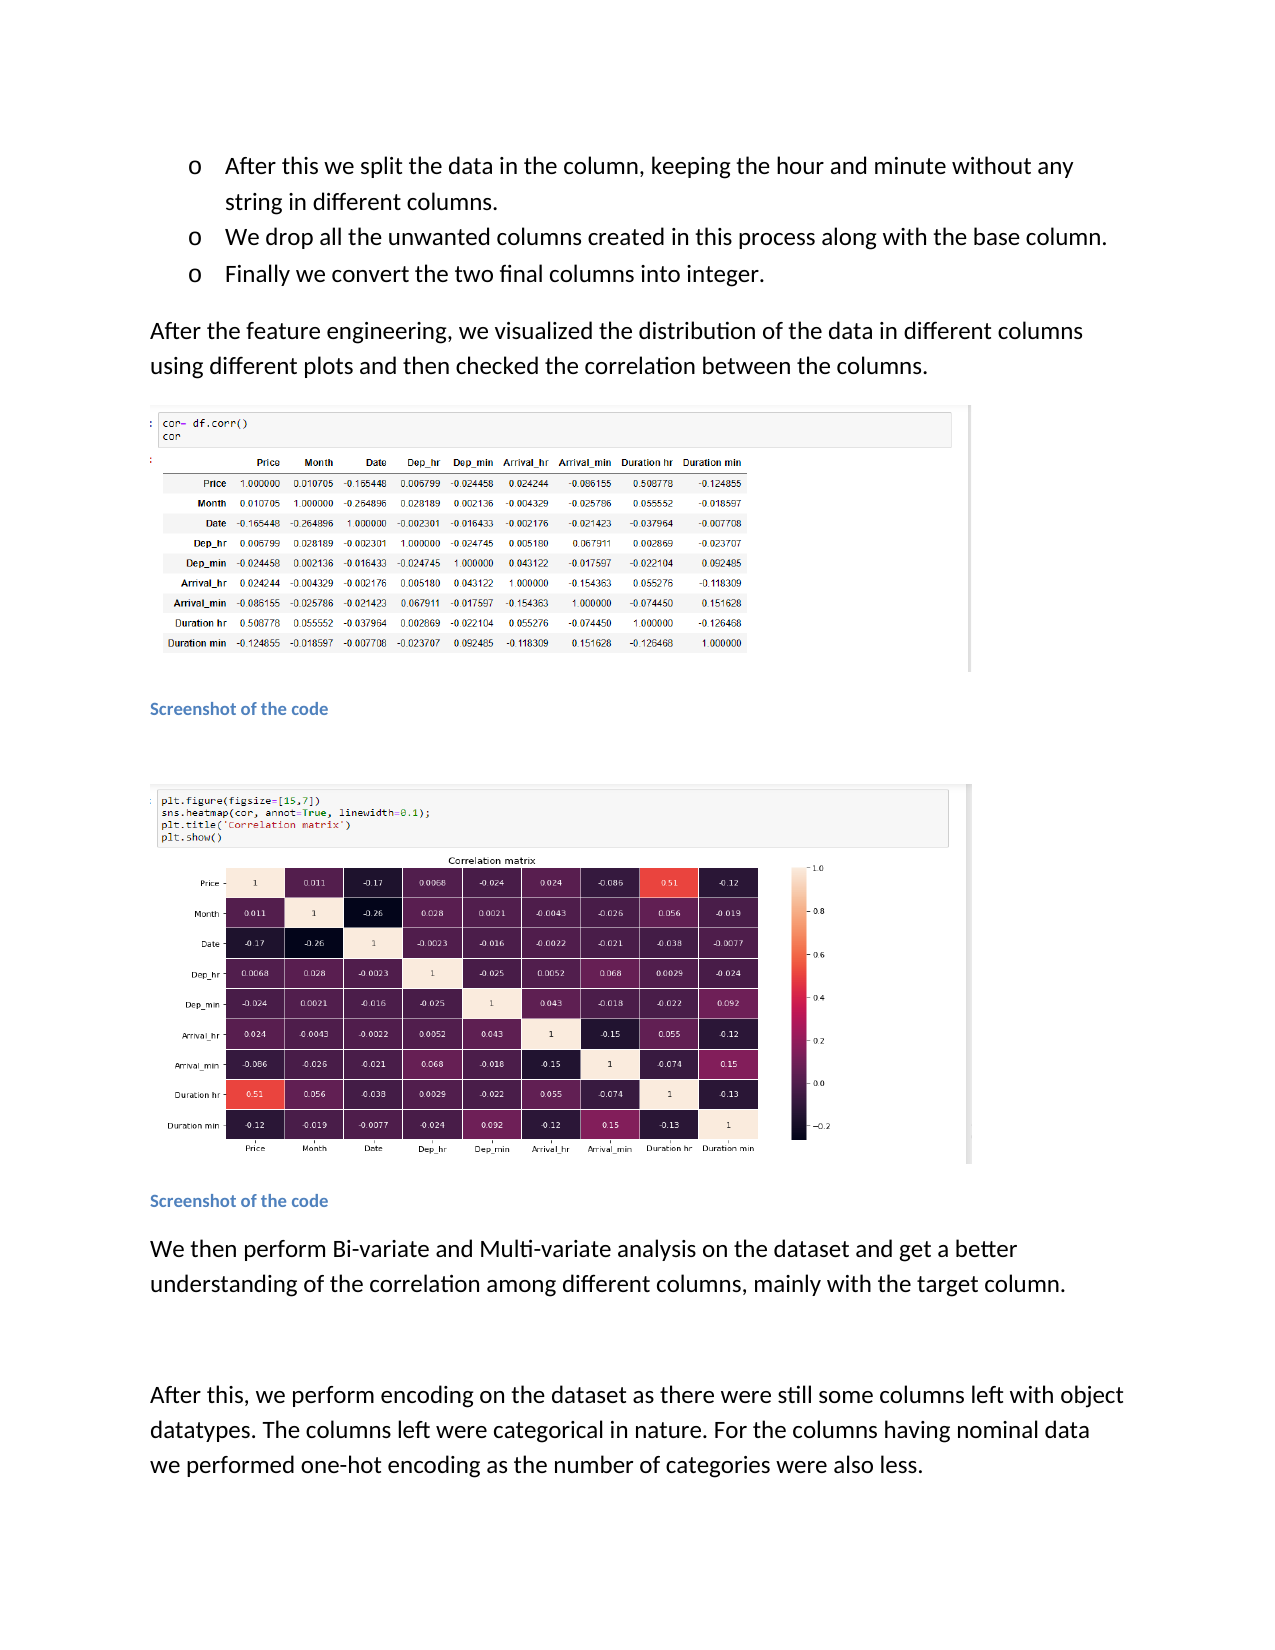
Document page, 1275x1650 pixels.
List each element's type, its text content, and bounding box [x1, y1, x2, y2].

picture [150, 784, 972, 1164]
list Finally we convert the two final columns into integer. [187, 258, 1125, 289]
text Screenshot of the code [150, 697, 1125, 720]
list We drop all the unwanted columns created in this process along with the base column. [187, 221, 1125, 253]
text Screenshot of the code [150, 1189, 1125, 1212]
text After the feature engineering, we visualized the distribution of the data in different columns using different plots and then checked the correlation between the columns. [150, 315, 1125, 381]
list After this we split the data in the column, keeping the hour and minute without any string in different columns. [187, 150, 1125, 217]
text After this, we perform encoding on the dataset as there were still some columns left with object datatypes. The columns left were categorical in nature. For the columns having nominal data we performed one-hot encoding as the number of categories were also less. [150, 1379, 1125, 1480]
picture [150, 405, 972, 672]
text We then perform Bi-variate and Multi-variate analysis on the dataset and get a better understanding of the correlation among different columns, mainly with the target column. [150, 1233, 1125, 1298]
